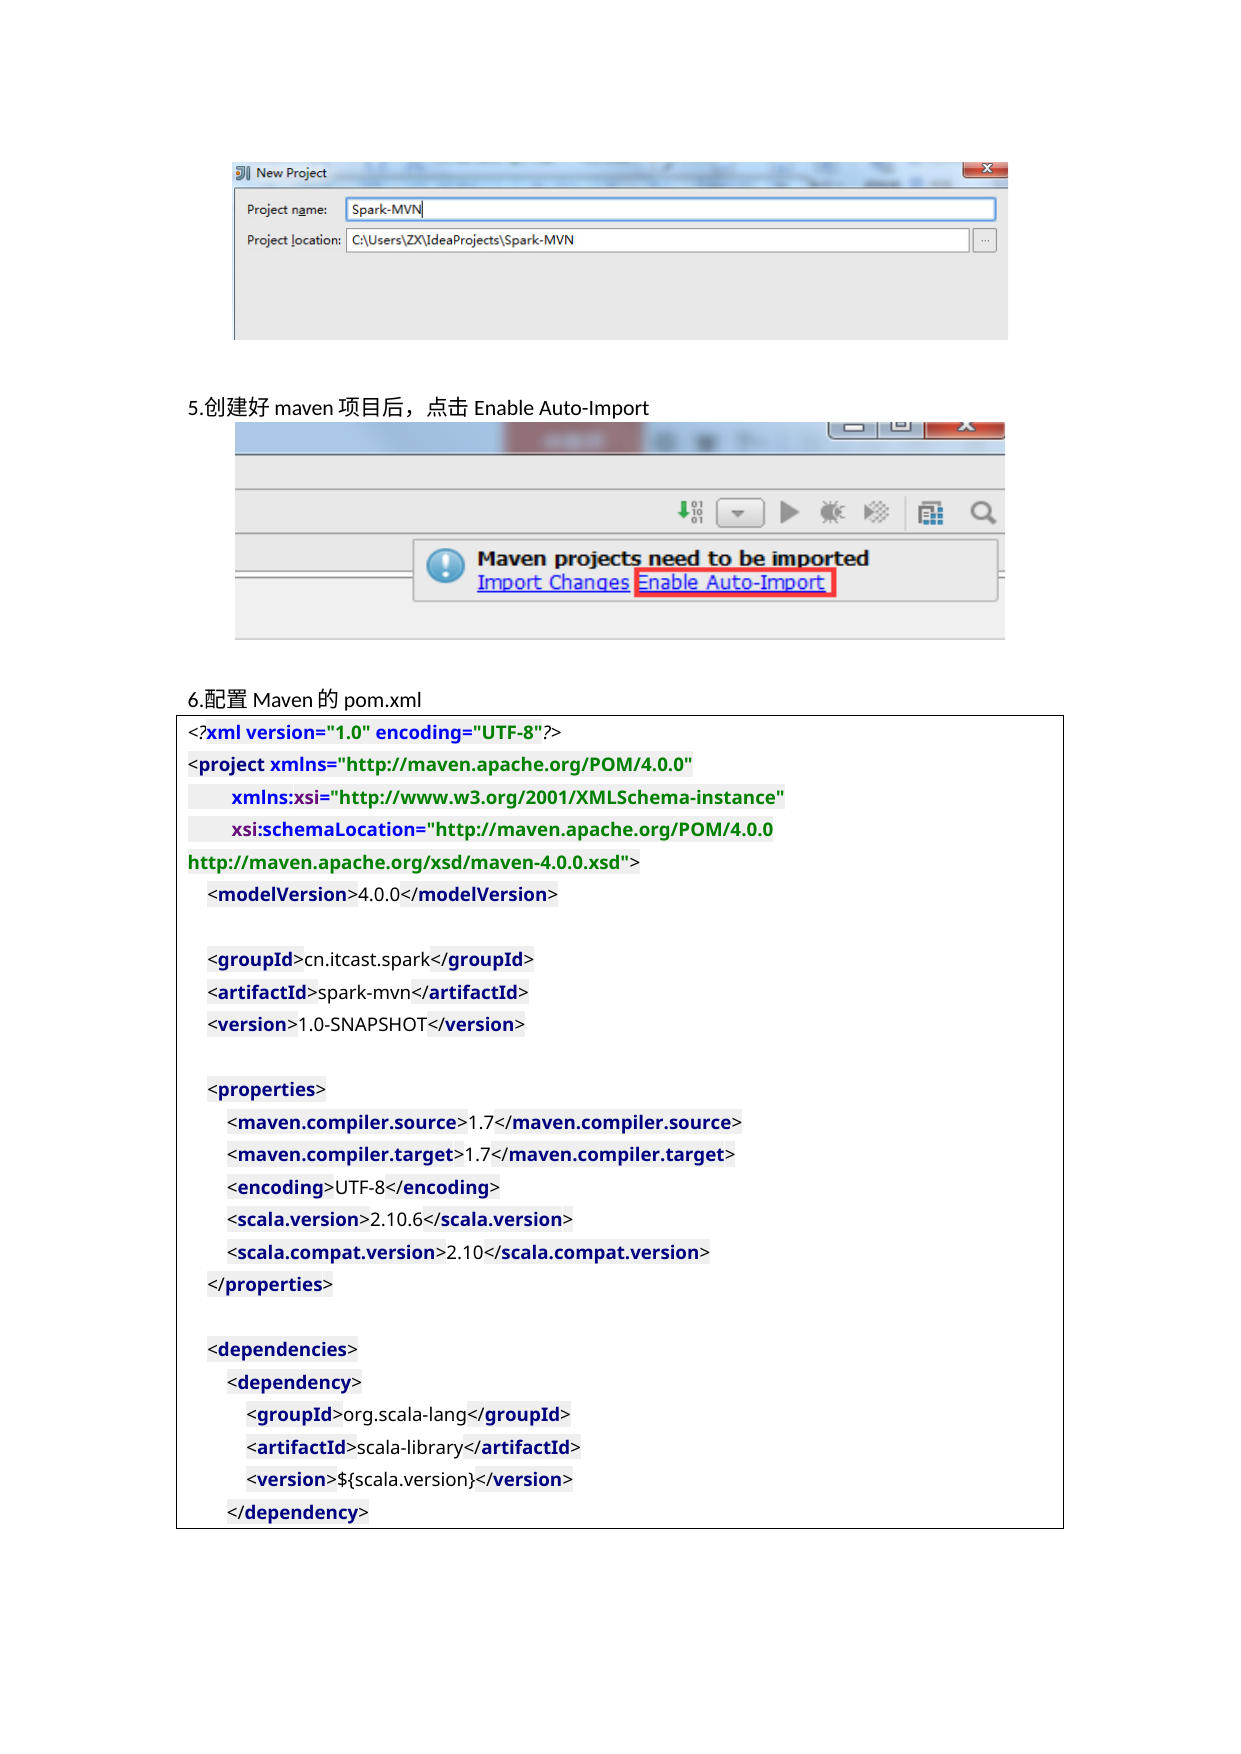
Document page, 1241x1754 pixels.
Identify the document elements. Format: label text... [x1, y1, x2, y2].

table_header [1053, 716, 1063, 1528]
picture [235, 422, 1005, 640]
picture [232, 162, 1009, 340]
list 5.创建好maven项目后，点击Enable Auto-Import [187, 389, 1053, 422]
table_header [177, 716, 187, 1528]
list 配置Maven的pom.xml [187, 682, 1053, 714]
